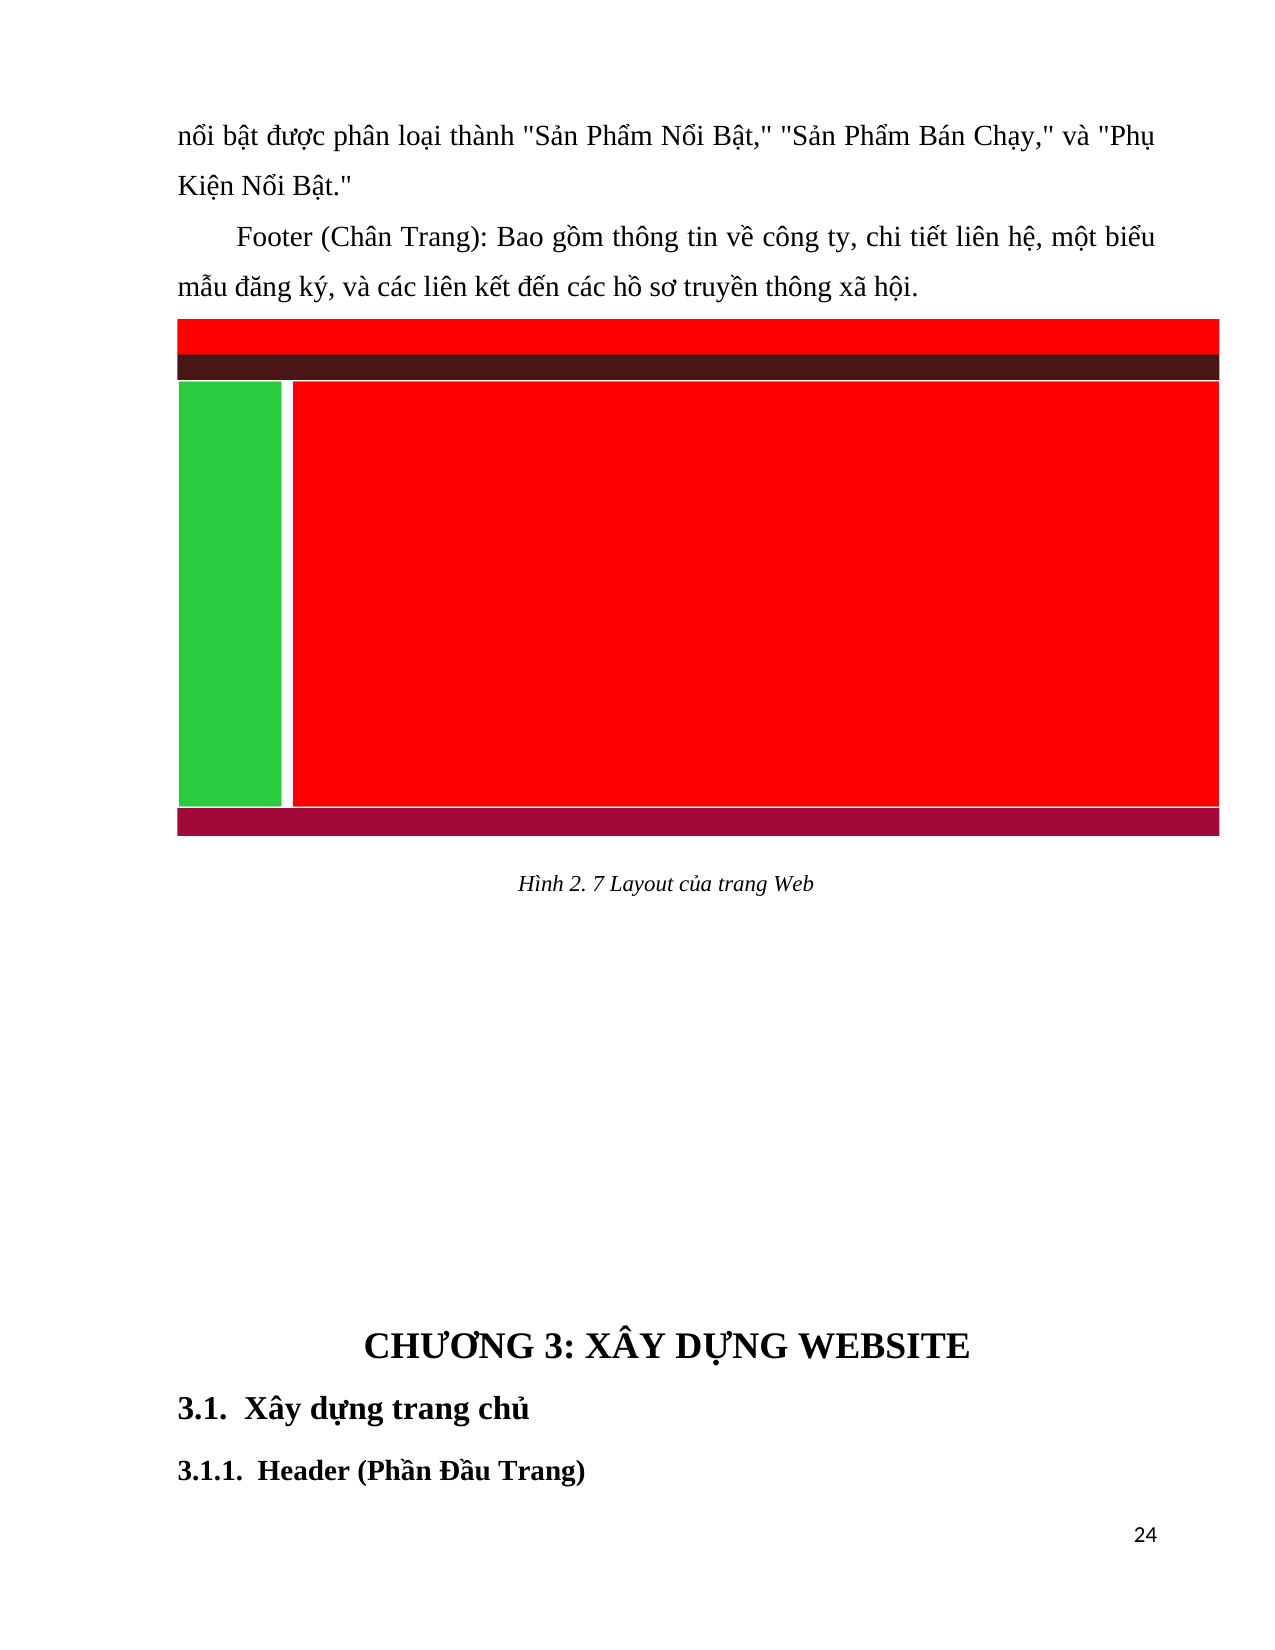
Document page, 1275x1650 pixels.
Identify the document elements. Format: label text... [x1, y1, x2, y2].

picture [177, 319, 1220, 836]
text CHƯƠNG 3: XÂY DỰNG WEBSITE [177, 1323, 1157, 1366]
text 3.1.1. Header (Phần Đầu Trang) [177, 1453, 1157, 1486]
text Footer (Chân Trang): Bao gồm thông tin về công ty, chi tiết liên hệ, một biểu mẫu đăng ký, và các liên kết đến các hồ sơ truyền thông xã hội. [177, 219, 1157, 303]
text Hình 2. 7 Layout của trang Web [177, 870, 1157, 896]
text 3.1. Xây dựng trang chủ [177, 1388, 1157, 1426]
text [177, 118, 1157, 202]
